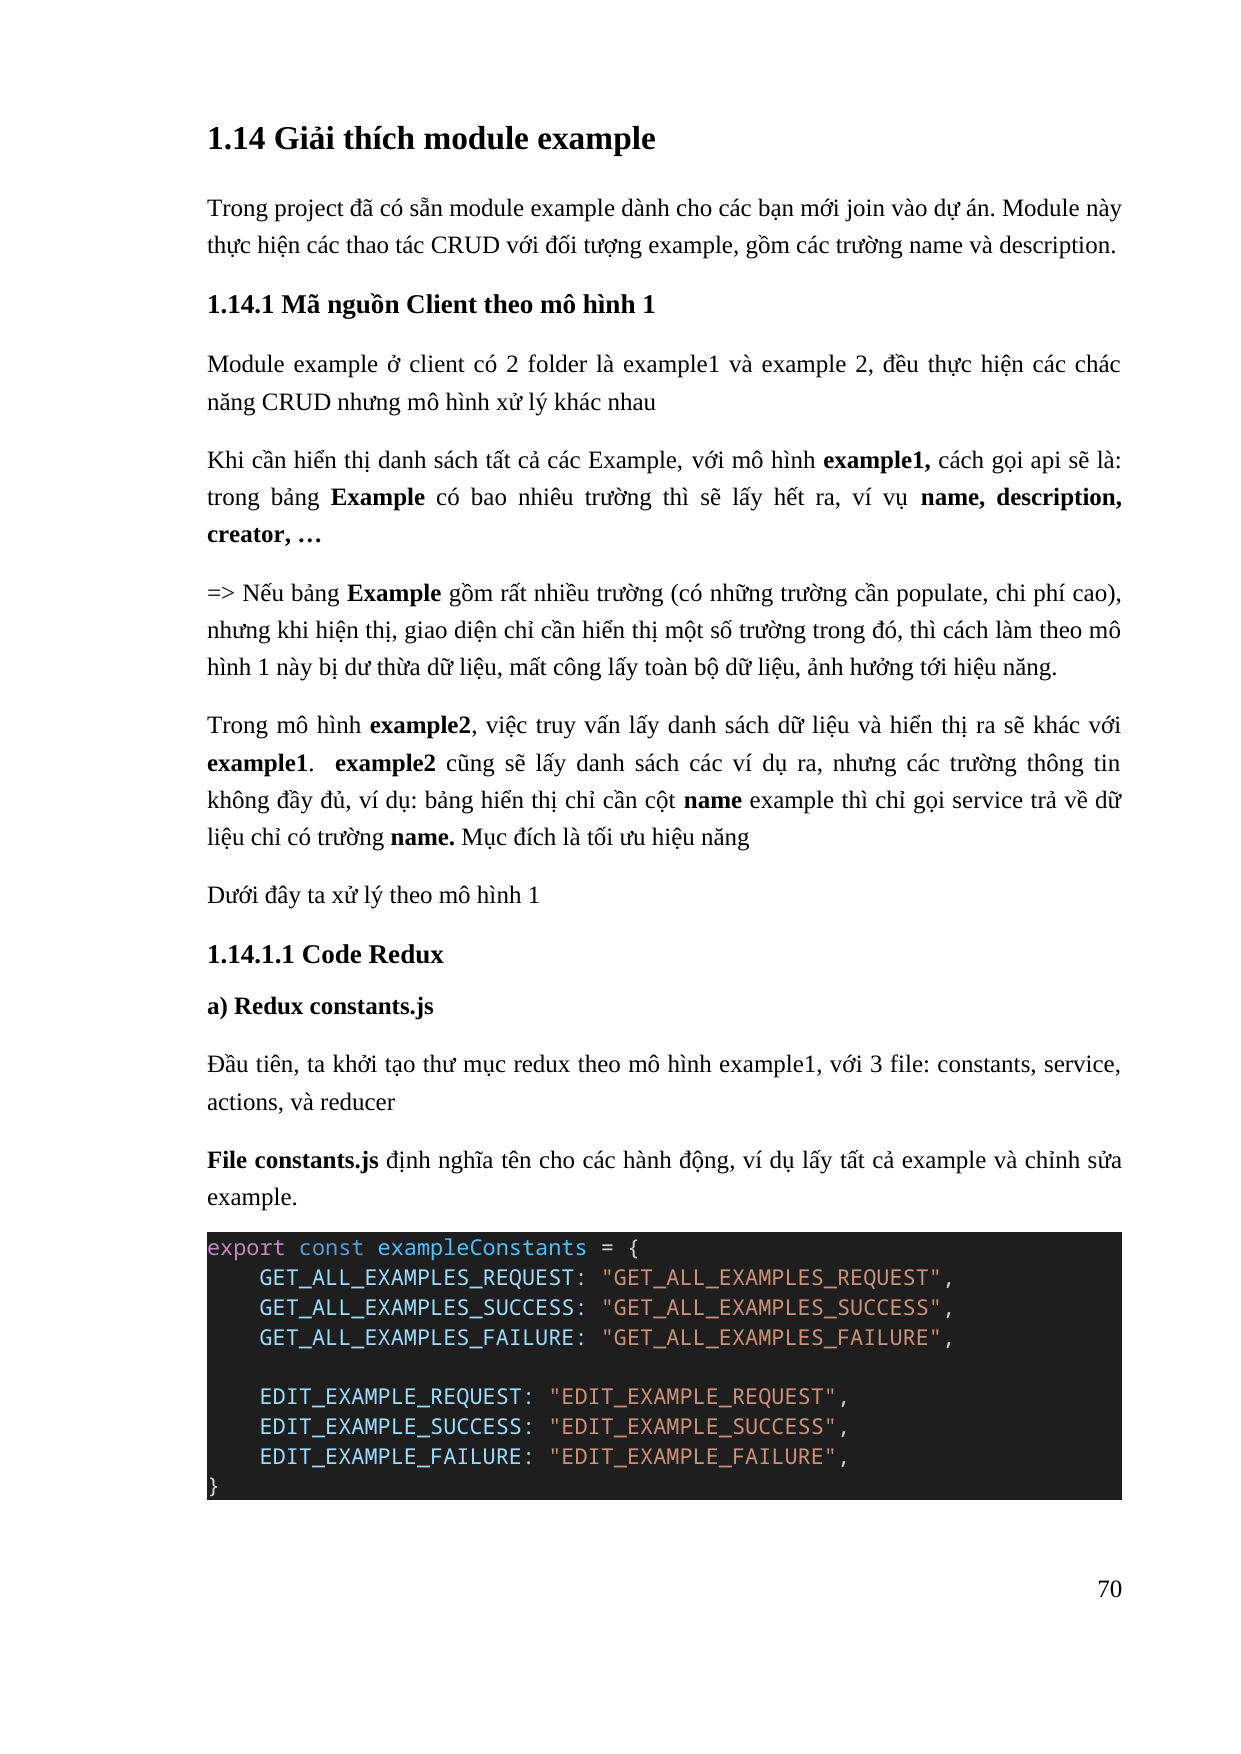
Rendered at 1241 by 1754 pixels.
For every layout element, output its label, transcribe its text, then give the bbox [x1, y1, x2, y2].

subtitle Redux constants.js [207, 991, 1122, 1020]
text GET_ALL_EXAMPLES_SUCCESS: "GET_ALL_EXAMPLES_SUCCESS", [207, 1292, 1122, 1321]
subtitle Code Redux [207, 938, 1122, 970]
text Trong mô hình example2, việc truy vấn lấy danh sách dữ liệu và hiển thị ra sẽ khác với example1. example2 cũng sẽ lấy danh sách các ví dụ ra, nhưng các trường thông tin không đầy đủ, ví dụ: bảng hiển thị chỉ cần cột name example thì chỉ gọi service trả về dữ liệu chỉ có trường name. Mục đích là tối ưu hiệu năng [207, 710, 1122, 851]
text Trong project đã có sẵn module example dành cho các bạn mới join vào dự án. Module này thực hiện các thao tác CRUD với đối tượng example, gồm các trường name và description. [207, 193, 1122, 259]
text GET_ALL_EXAMPLES_FAILURE: "GET_ALL_EXAMPLES_FAILURE", [207, 1321, 1122, 1351]
text EDIT_EXAMPLE_SUCCESS: "EDIT_EXAMPLE_SUCCESS", [207, 1411, 1122, 1441]
text Khi cần hiển thị danh sách tất cả các Example, với mô hình example1, cách gọi api sẽ là: trong bảng Example có bao nhiêu trường thì sẽ lấy hết ra, ví vụ name, description, creator, … [207, 445, 1122, 548]
text Đầu tiên, ta khởi tạo thư mục redux theo mô hình example1, với 3 file: constants, service, actions, và reducer [207, 1049, 1122, 1116]
text Module example ở client có 2 folder là example1 và example 2, đều thực hiện các chác năng CRUD nhưng mô hình xử lý khác nhau [207, 349, 1122, 416]
text File constants.js định nghĩa tên cho các hành động, ví dụ lấy tất cả example và chỉnh sửa example. [207, 1145, 1122, 1211]
subtitle Mã nguồn Client theo mô hình 1 [207, 288, 1122, 319]
text } [207, 1470, 1122, 1500]
text GET_ALL_EXAMPLES_REQUEST: "GET_ALL_EXAMPLES_REQUEST", [207, 1262, 1122, 1292]
text export const exampleConstants = { [207, 1232, 1122, 1262]
subtitle Giải thích module example [207, 118, 1122, 156]
text EDIT_EXAMPLE_REQUEST: "EDIT_EXAMPLE_REQUEST", [207, 1381, 1122, 1411]
text Dưới đây ta xử lý theo mô hình 1 [207, 880, 1122, 909]
text EDIT_EXAMPLE_FAILURE: "EDIT_EXAMPLE_FAILURE", [207, 1441, 1122, 1470]
text => Nếu bảng Example gồm rất nhiều trường (có những trường cần populate, chi phí cao), nhưng khi hiện thị, giao diện chỉ cần hiển thị một số trường trong đó, thì cách làm theo mô hình 1 này bị dư thừa dữ liệu, mất công lấy toàn bộ dữ liệu, ảnh hưởng tới hiệu năng. [207, 578, 1122, 681]
